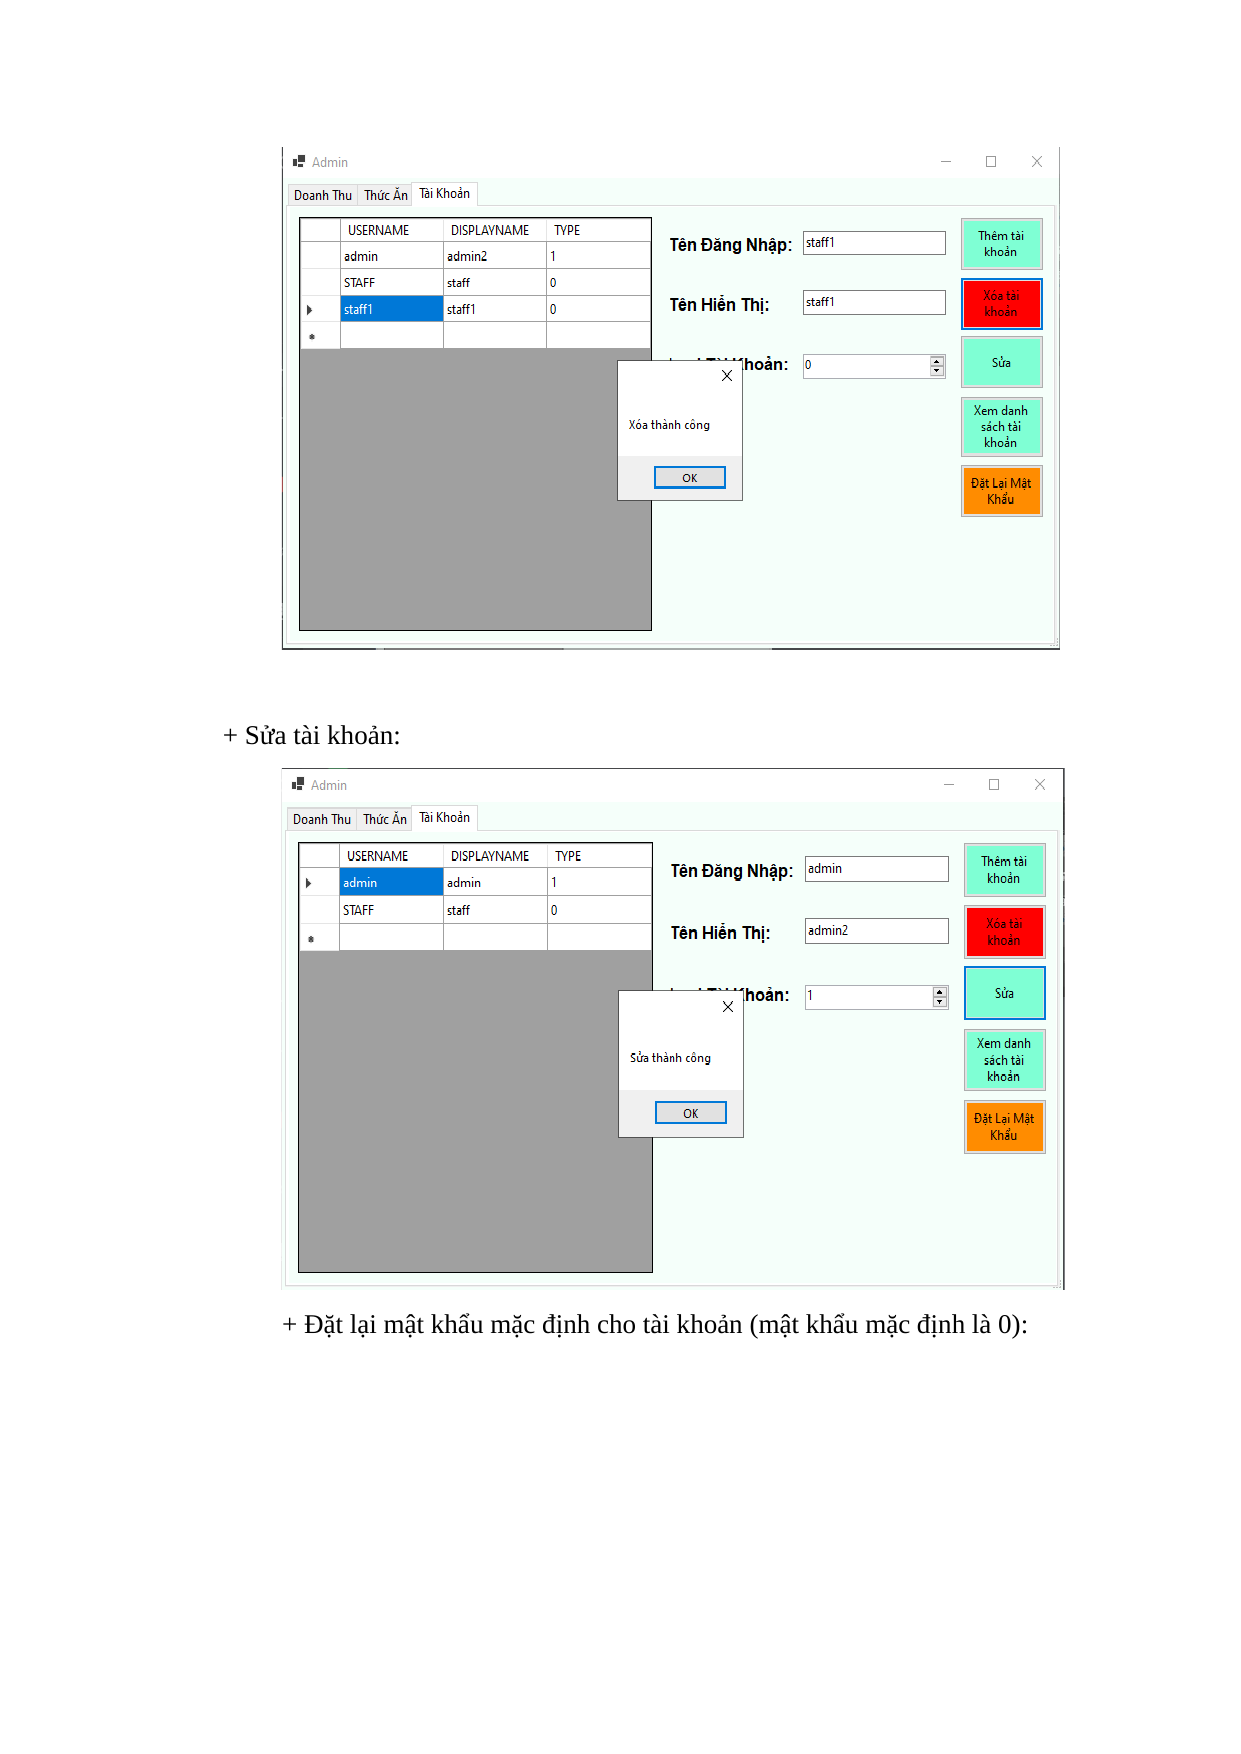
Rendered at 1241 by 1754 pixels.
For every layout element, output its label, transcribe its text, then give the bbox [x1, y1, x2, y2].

text + Đặt lại mật khẩu mặc định cho tài khoản (mật khẩu mặc định là 0): [223, 1308, 1122, 1339]
picture [281, 768, 1065, 1290]
picture [281, 147, 1060, 650]
text + Sửa tài khoản: [148, 719, 1122, 750]
